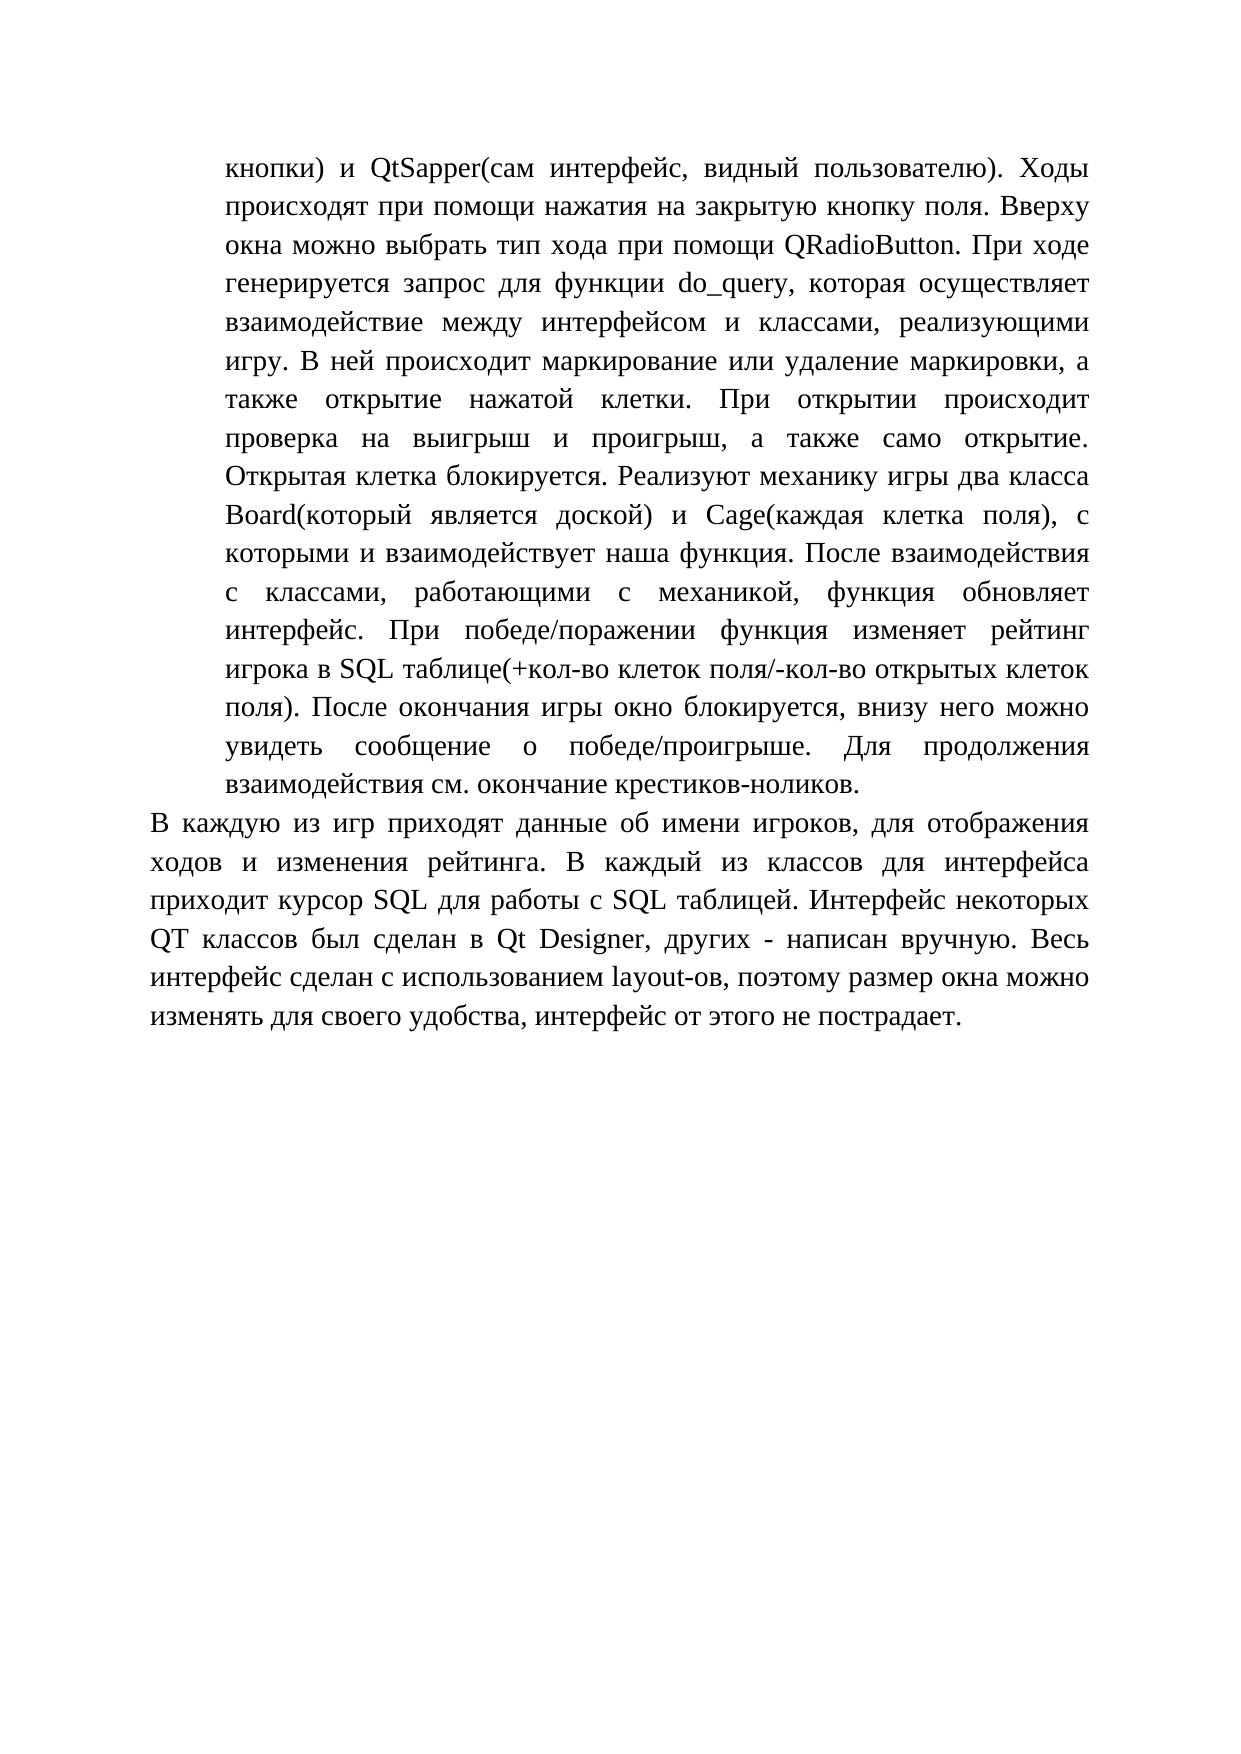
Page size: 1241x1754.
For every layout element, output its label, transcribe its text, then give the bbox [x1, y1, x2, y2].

text В каждую из игр приходят данные об имени игроков, для отображения ходов и изменения рейтинга. В каждый из классов для интерфейса приходит курсор SQL для работы с SQL таблицей. Интерфейс некоторых QT классов был сделан в Qt Designer, других - написан вручную. Весь интерфейс сделан с использованием layout-ов, поэтому размер окна можно изменять для своего удобства, интерфейс от этого не пострадает. [150, 805, 1090, 1031]
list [187, 150, 1090, 800]
